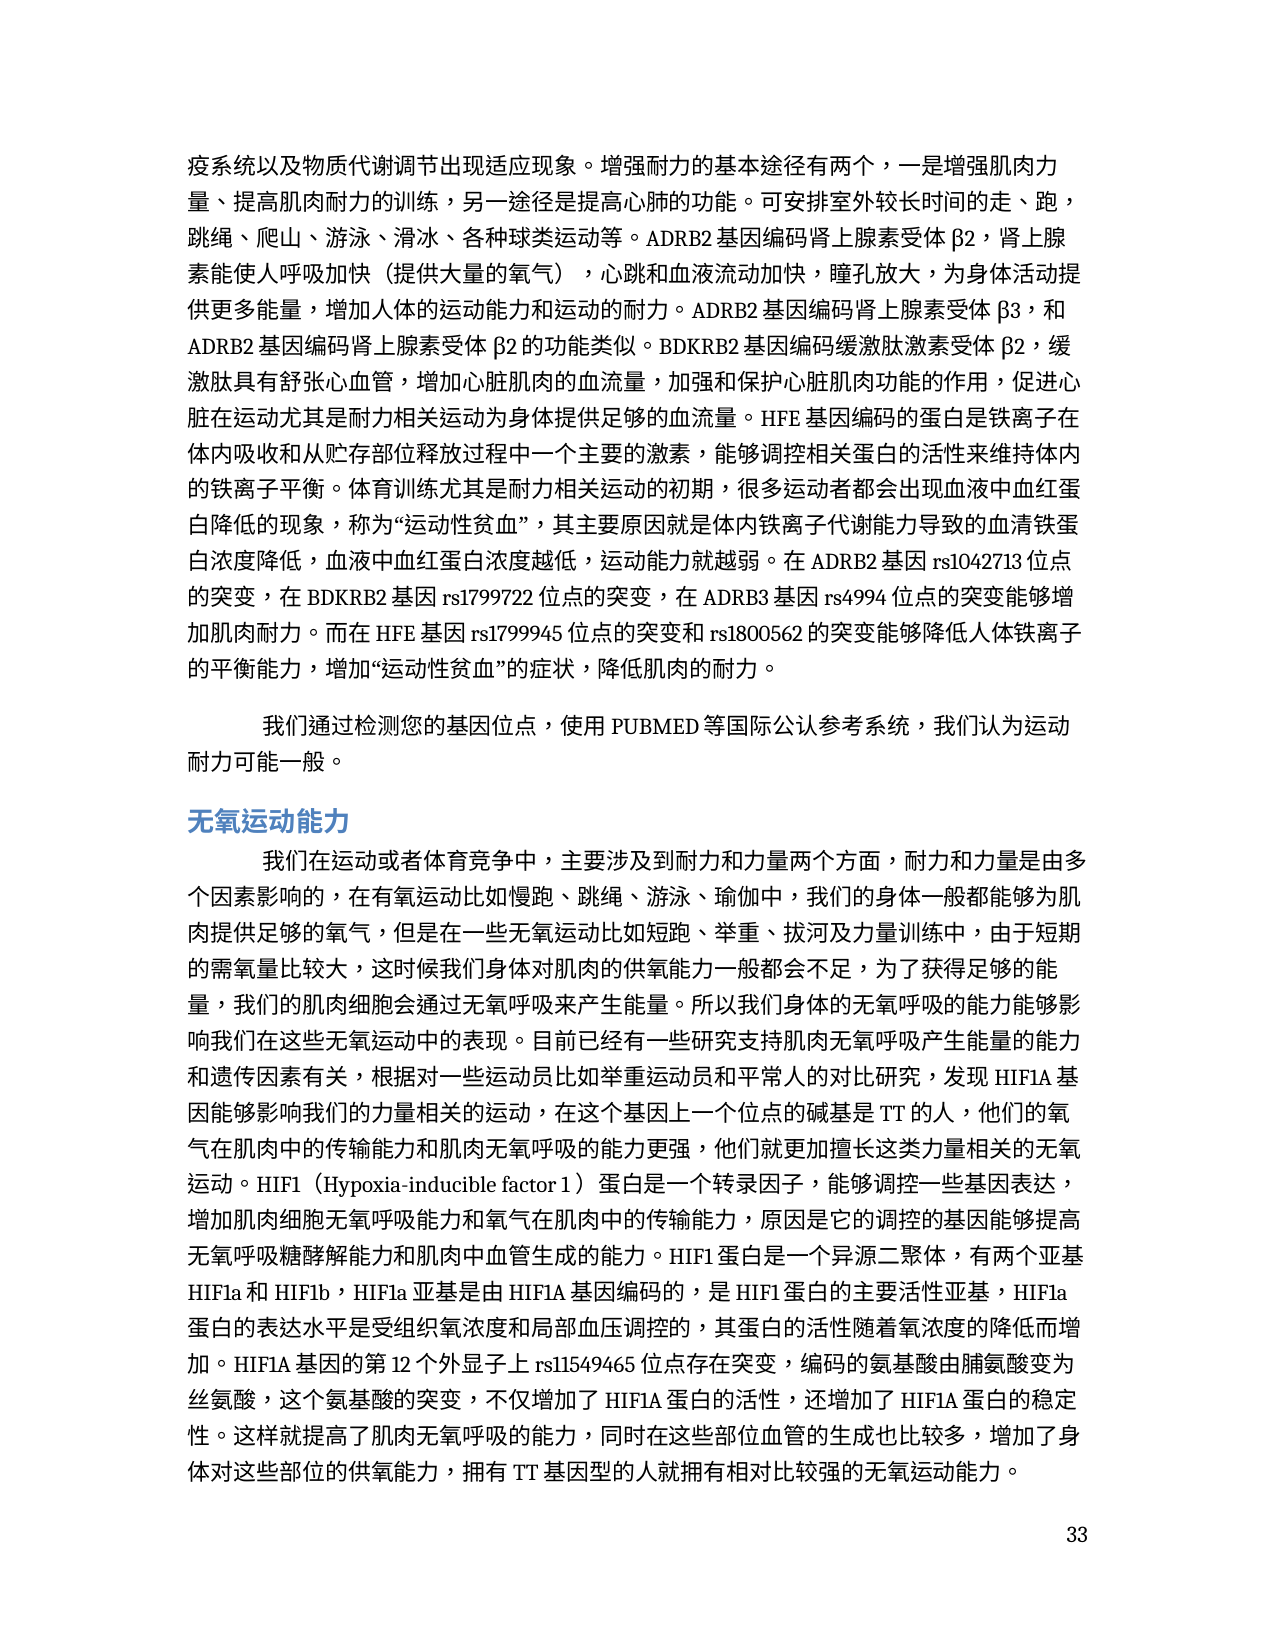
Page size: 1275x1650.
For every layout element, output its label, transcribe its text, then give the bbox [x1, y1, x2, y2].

subtitle 无氧运动能力 [187, 803, 1087, 839]
text 我们通过检测您的基因位点，使用PUBMED等国际公认参考系统，我们认为运动耐力可能一般。 [187, 710, 1087, 777]
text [187, 150, 1087, 684]
text 我们在运动或者体育竞争中，主要涉及到耐力和力量两个方面，耐力和力量是由多个因素影响的，在有氧运动比如慢跑、跳绳、游泳、瑜伽中，我们的身体一般都能够为肌肉提供足够的氧气，但是在一些无氧运动比如短跑、举重、拔河及力量训练中，由于短期的需氧量比较大，这时候我们身体对肌肉的供氧能力一般都会不足，为了获得足够的能量，我们的肌肉细胞会通过无氧呼吸来产生能量。所以我们身体的无氧呼吸的能力能够影响我们在这些无氧运动中的表现。目前已经有一些研究支持肌肉无氧呼吸产生能量的能力和遗传因素有关，根据对一些运动员比如举重运动员和平常人的对比研究，发现HIF1A基因能够影响我们的力量相关的运动，在这个基因上一个位点的碱基是TT的人，他们的氧气在肌肉中的传输能力和肌肉无氧呼吸的能力更强，他们就更加擅长这类力量相关的无氧运动。HIF1（Hypoxia-inducible factor 1 ）蛋白是一个转录因子，能够调控一些基因表达，增加肌肉细胞无氧呼吸能力和氧气在肌肉中的传输能力，原因是它的调控的基因能够提高无氧呼吸糖酵解能力和肌肉中血管生成的能力。HIF1蛋白是一个异源二聚体，有两个亚基HIF1a和HIF1b，HIF1a亚基是由HIF1A基因编码的，是HIF1蛋白的主要活性亚基，HIF1a蛋白的表达水平是受组织氧浓度和局部血压调控的，其蛋白的活性随着氧浓度的降低而增加。HIF1A基因的第12个外显子上rs11549465位点存在突变，编码的氨基酸由脯氨酸变为丝氨酸，这个氨基酸的突变，不仅增加了HIF1A蛋白的活性，还增加了HIF1A蛋白的稳定性。这样就提高了肌肉无氧呼吸的能力，同时在这些部位血管的生成也比较多，增加了身体对这些部位的供氧能力，拥有TT基因型的人就拥有相对比较强的无氧运动能力。 [187, 845, 1087, 1487]
